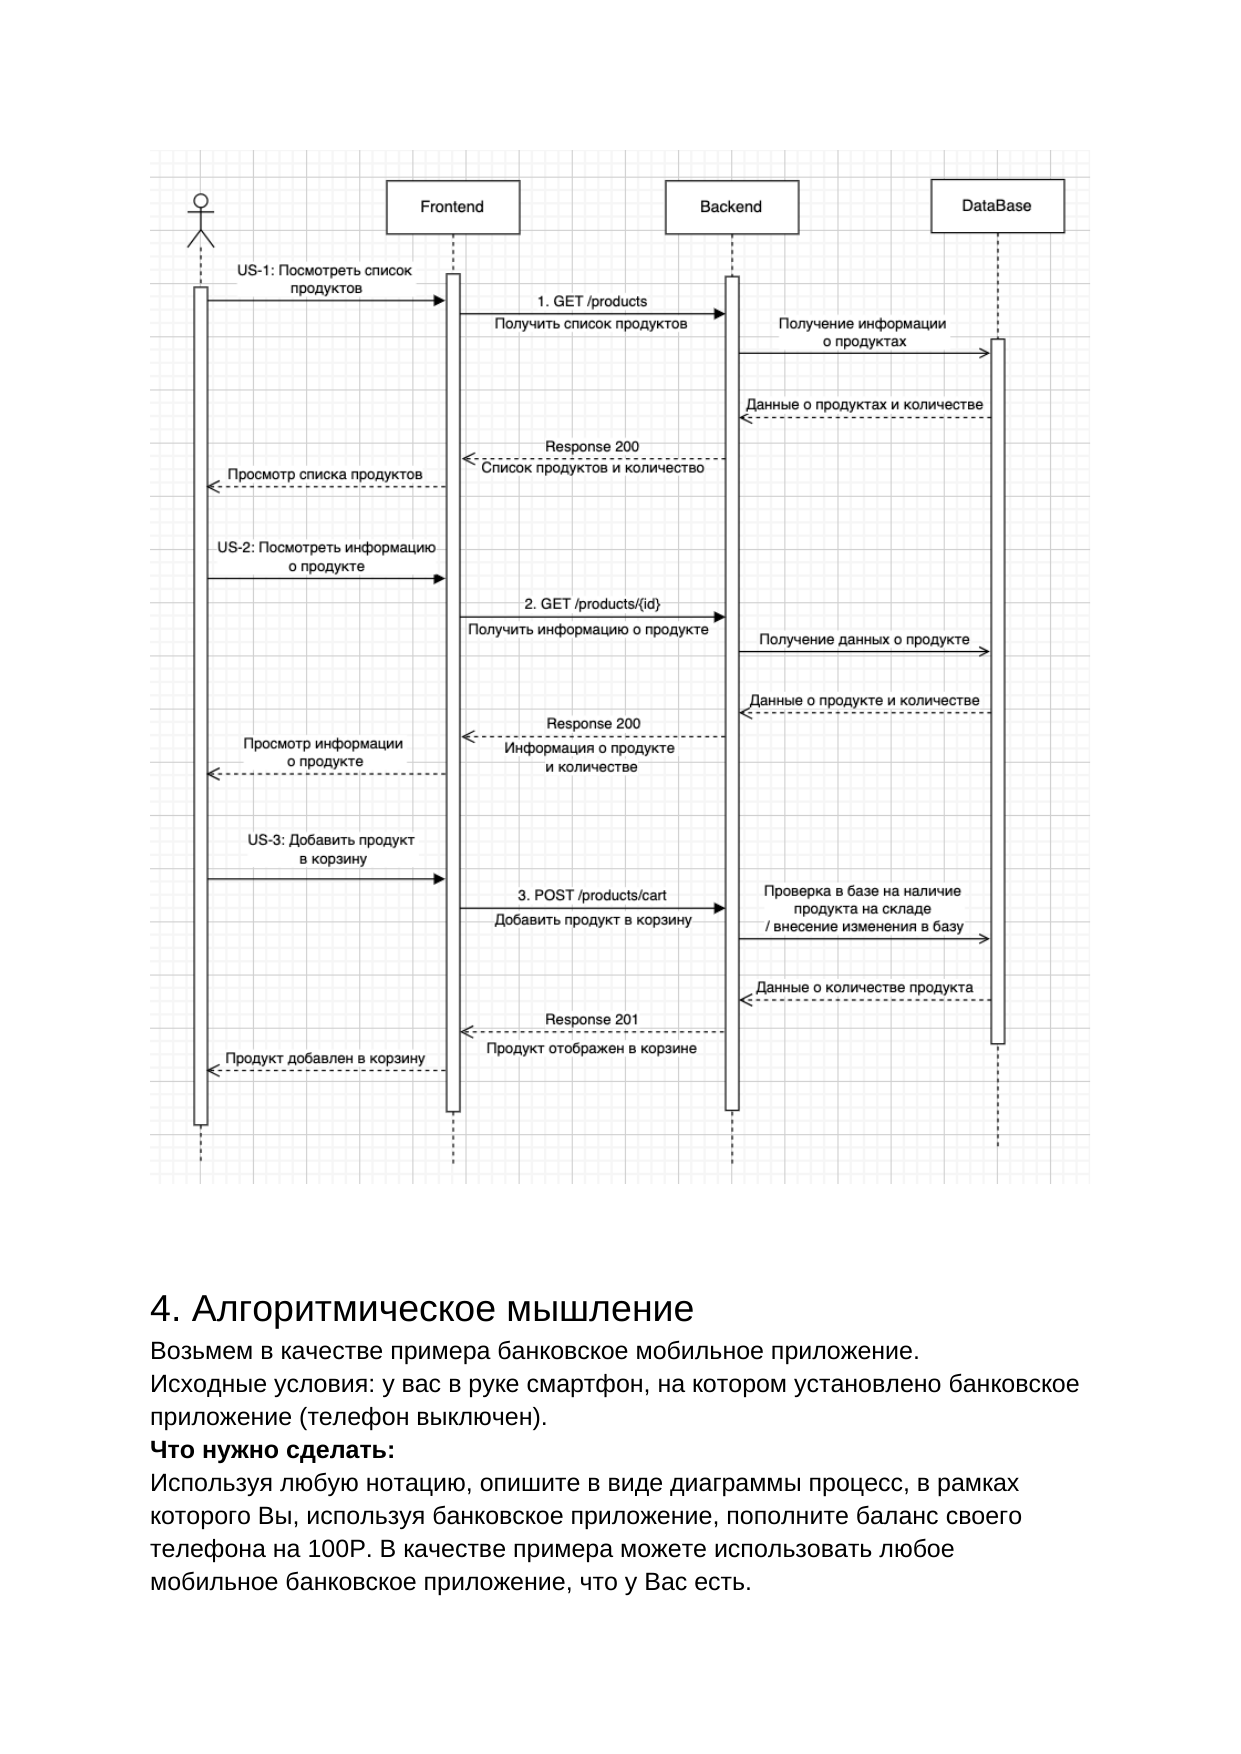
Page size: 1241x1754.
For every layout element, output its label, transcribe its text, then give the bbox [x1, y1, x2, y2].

picture [150, 150, 1091, 1184]
text Исходные условия: у вас в руке смартфон, на котором установлено банковское приложение (телефон выключен). [150, 1369, 1090, 1431]
text Что нужно сделать: [150, 1435, 1090, 1464]
text Используя любую нотацию, опишите в виде диаграммы процесс, в рамках которого Вы, используя банковское приложение, пополните баланс своего телефона на 100Р. В качестве примера можете использовать любое мобильное банковское приложение, что у Вас есть. [150, 1468, 1090, 1596]
text Возьмем в качестве примера банковское мобильное приложение. [150, 1336, 1090, 1364]
text 4. Алгоритмическое мышление [150, 1286, 1090, 1329]
